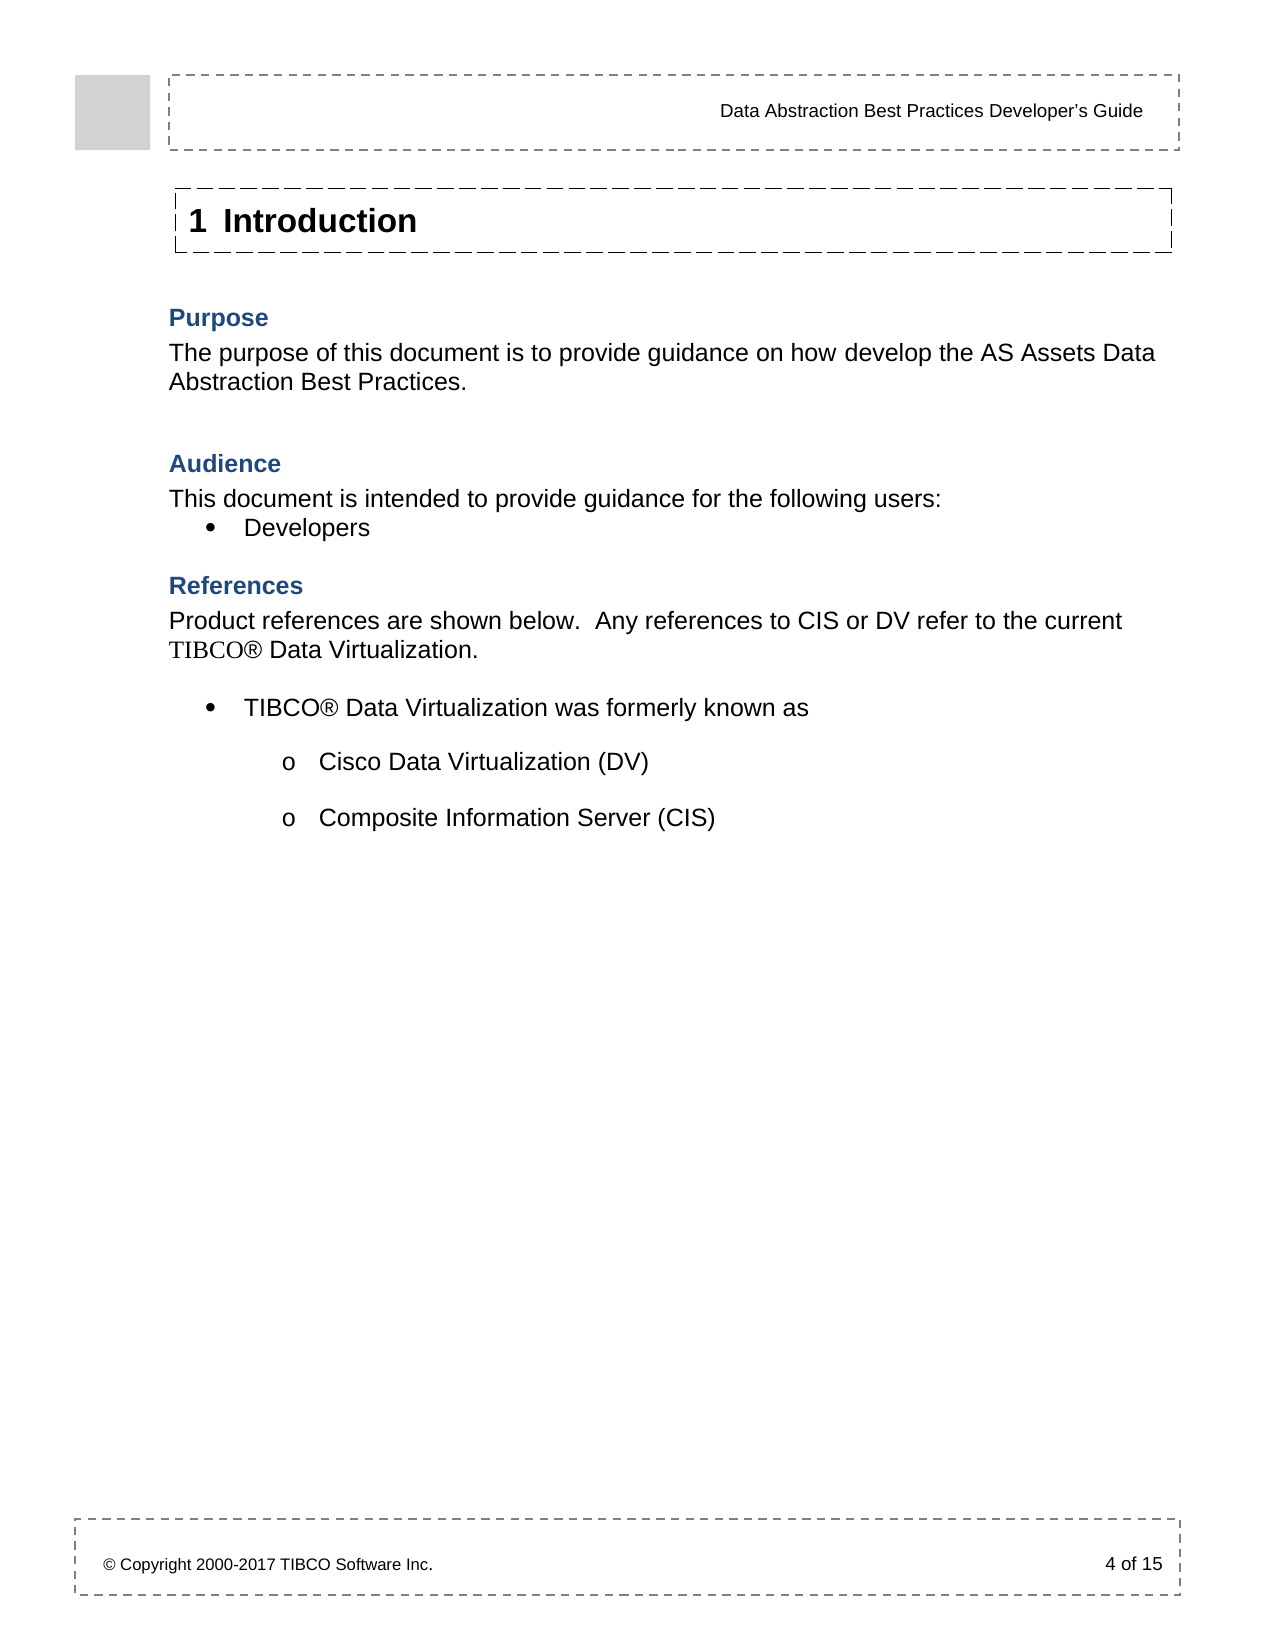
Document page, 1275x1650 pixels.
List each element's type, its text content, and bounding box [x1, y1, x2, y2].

subtitle References [169, 571, 1162, 600]
list TIBCO® Data Virtualization was formerly known as [206, 692, 1161, 721]
subtitle Introduction [175, 187, 1172, 253]
list Developers [206, 513, 1161, 542]
subtitle Audience [169, 449, 1162, 478]
list Composite Information Server (CIS) [281, 803, 1161, 834]
subtitle Purpose [169, 303, 1162, 332]
text Product references are shown below. Any references to CIS or DV refer to the current TIBCO® Data Virtualization. [169, 606, 1162, 664]
text The purpose of this document is to provide guidance on how develop the AS Assets Data Abstraction Best Practices. [169, 338, 1162, 396]
list Cisco Data Virtualization (DV) [281, 746, 1161, 777]
text This document is intended to provide guidance for the following users: [169, 484, 1162, 513]
